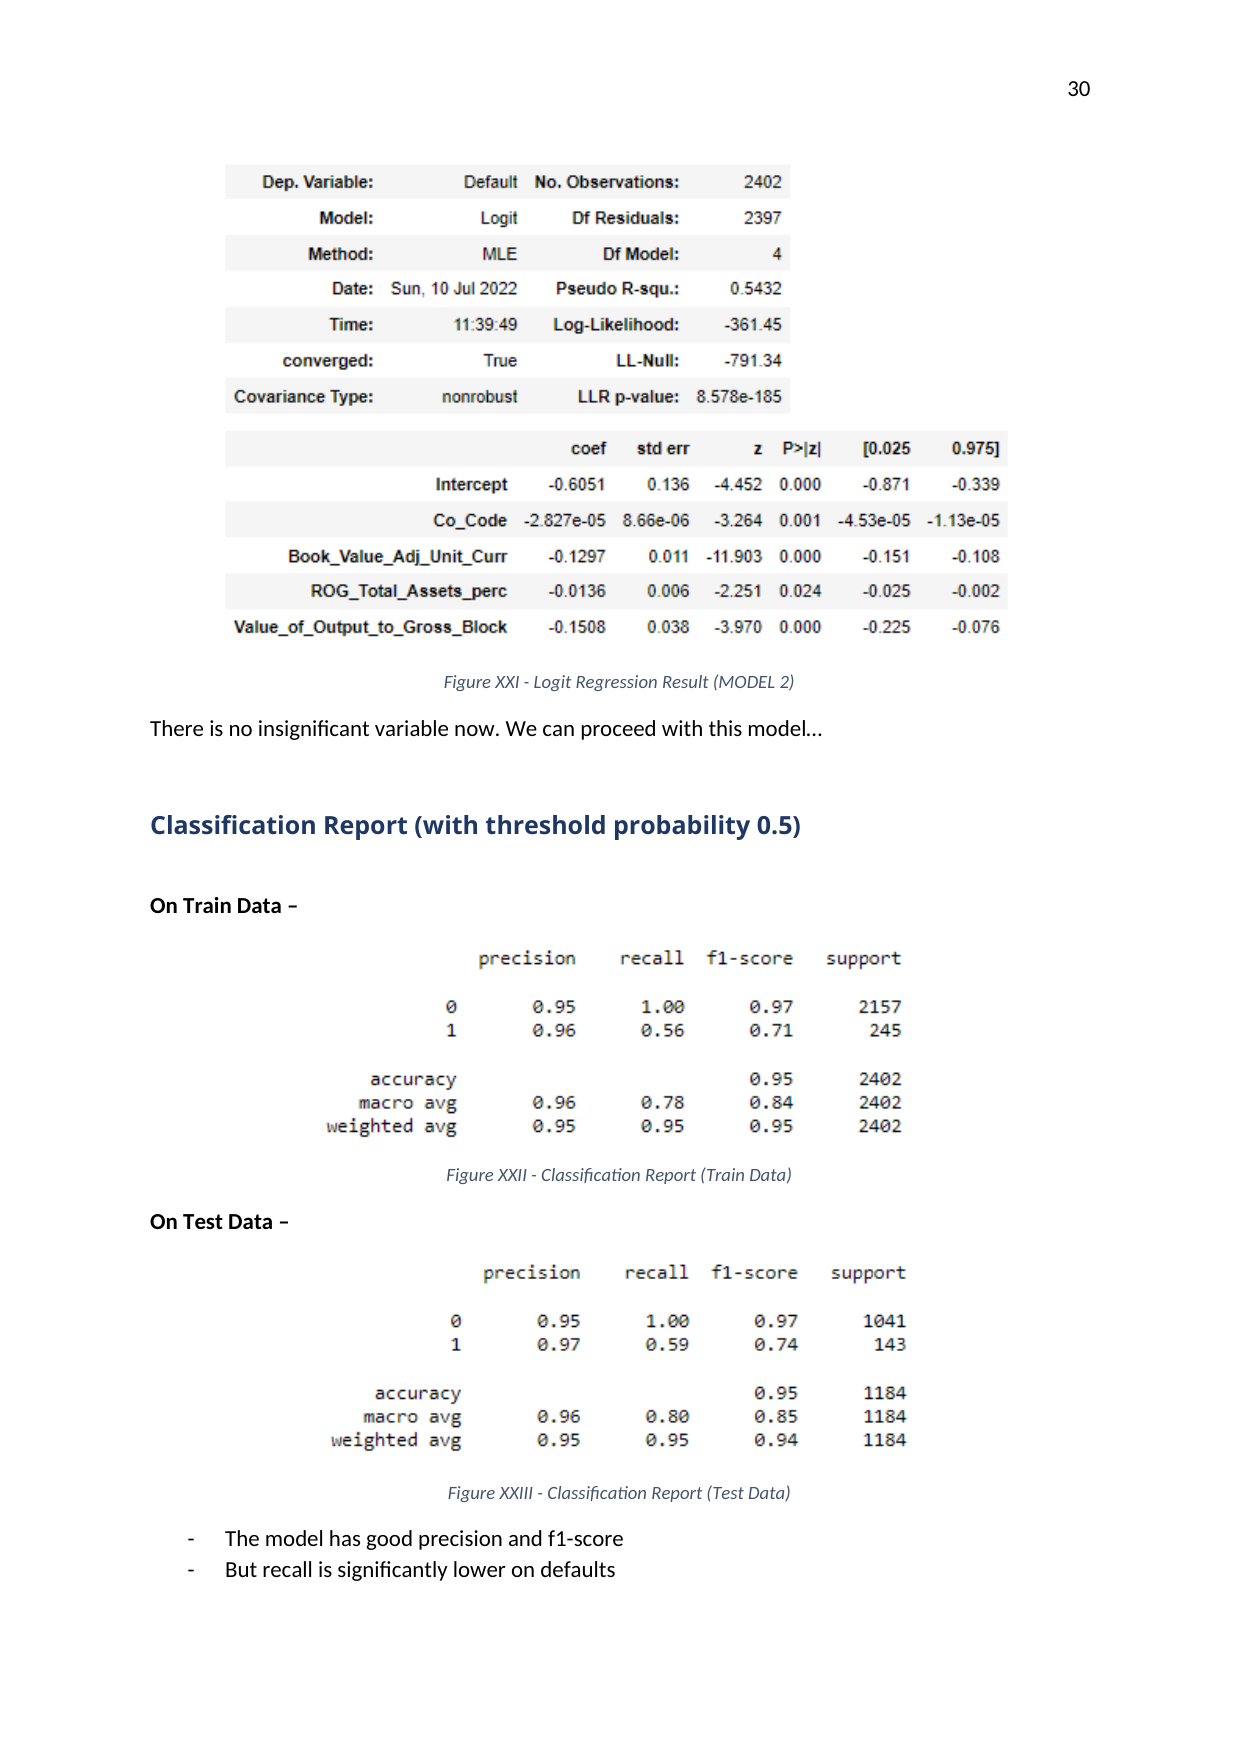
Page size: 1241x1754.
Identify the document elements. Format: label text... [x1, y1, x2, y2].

text On Train Data – [150, 892, 1090, 919]
subtitle Classification Report (with threshold probability 0.5) [150, 808, 1090, 842]
text On Test Data – [150, 1207, 1090, 1235]
picture [323, 1254, 917, 1462]
text There is no insignificant variable now. We can proceed with this model… [150, 714, 1090, 742]
picture [320, 938, 920, 1145]
list But recall is significantly lower on defaults [187, 1555, 1090, 1583]
picture [221, 150, 1019, 652]
list The model has good precision and f1-score [187, 1524, 1090, 1553]
